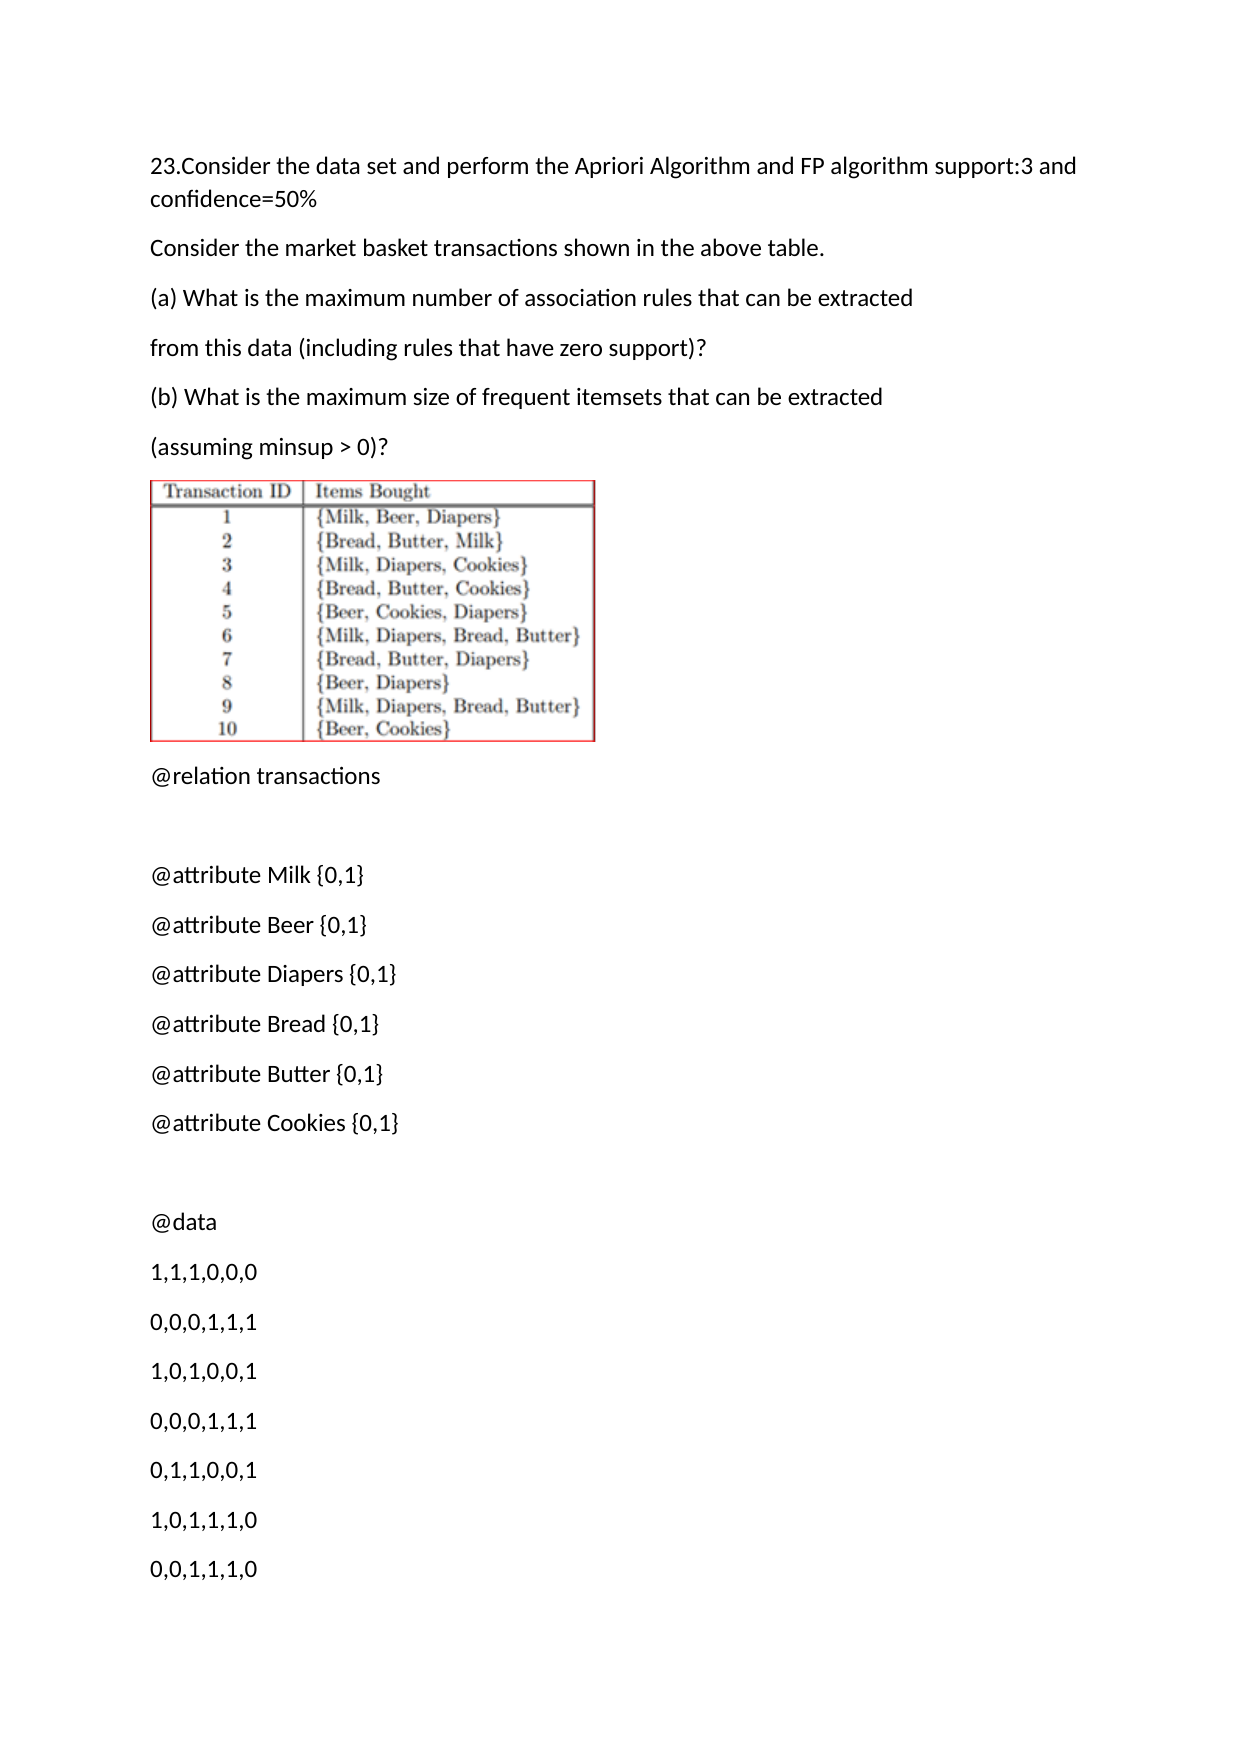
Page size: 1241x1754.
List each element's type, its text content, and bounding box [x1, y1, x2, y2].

text @relation transactions [150, 760, 1090, 791]
text @attribute Beer {0,1} [150, 909, 1090, 939]
text @attribute Cookies {0,1} [150, 1107, 1090, 1138]
text 1,0,1,1,1,0 [150, 1504, 1090, 1534]
picture [150, 480, 597, 742]
text 0,0,0,1,1,1 [150, 1405, 1090, 1435]
text 1,1,1,0,0,0 [150, 1256, 1090, 1287]
text @data [150, 1206, 1090, 1237]
text 0,0,1,1,1,0 [150, 1553, 1090, 1584]
text 0,1,1,0,0,1 [150, 1454, 1090, 1485]
text 0,0,0,1,1,1 [150, 1306, 1090, 1336]
text 23.Consider the data set and perform the Apriori Algorithm and FP algorithm support:3 and confidence=50% [150, 150, 1090, 213]
text (a) What is the maximum number of association rules that can be extracted [150, 282, 1090, 313]
text @attribute Diapers {0,1} [150, 958, 1090, 989]
text @attribute Bread {0,1} [150, 1008, 1090, 1039]
text @attribute Butter {0,1} [150, 1058, 1090, 1088]
text Consider the market basket transactions shown in the above table. [150, 232, 1090, 263]
text (b) What is the maximum size of frequent itemsets that can be extracted [150, 381, 1090, 412]
text 1,0,1,0,0,1 [150, 1355, 1090, 1386]
text (assuming minsup > 0)? [150, 431, 1090, 461]
text @attribute Milk {0,1} [150, 859, 1090, 890]
text from this data (including rules that have zero support)? [150, 332, 1090, 362]
